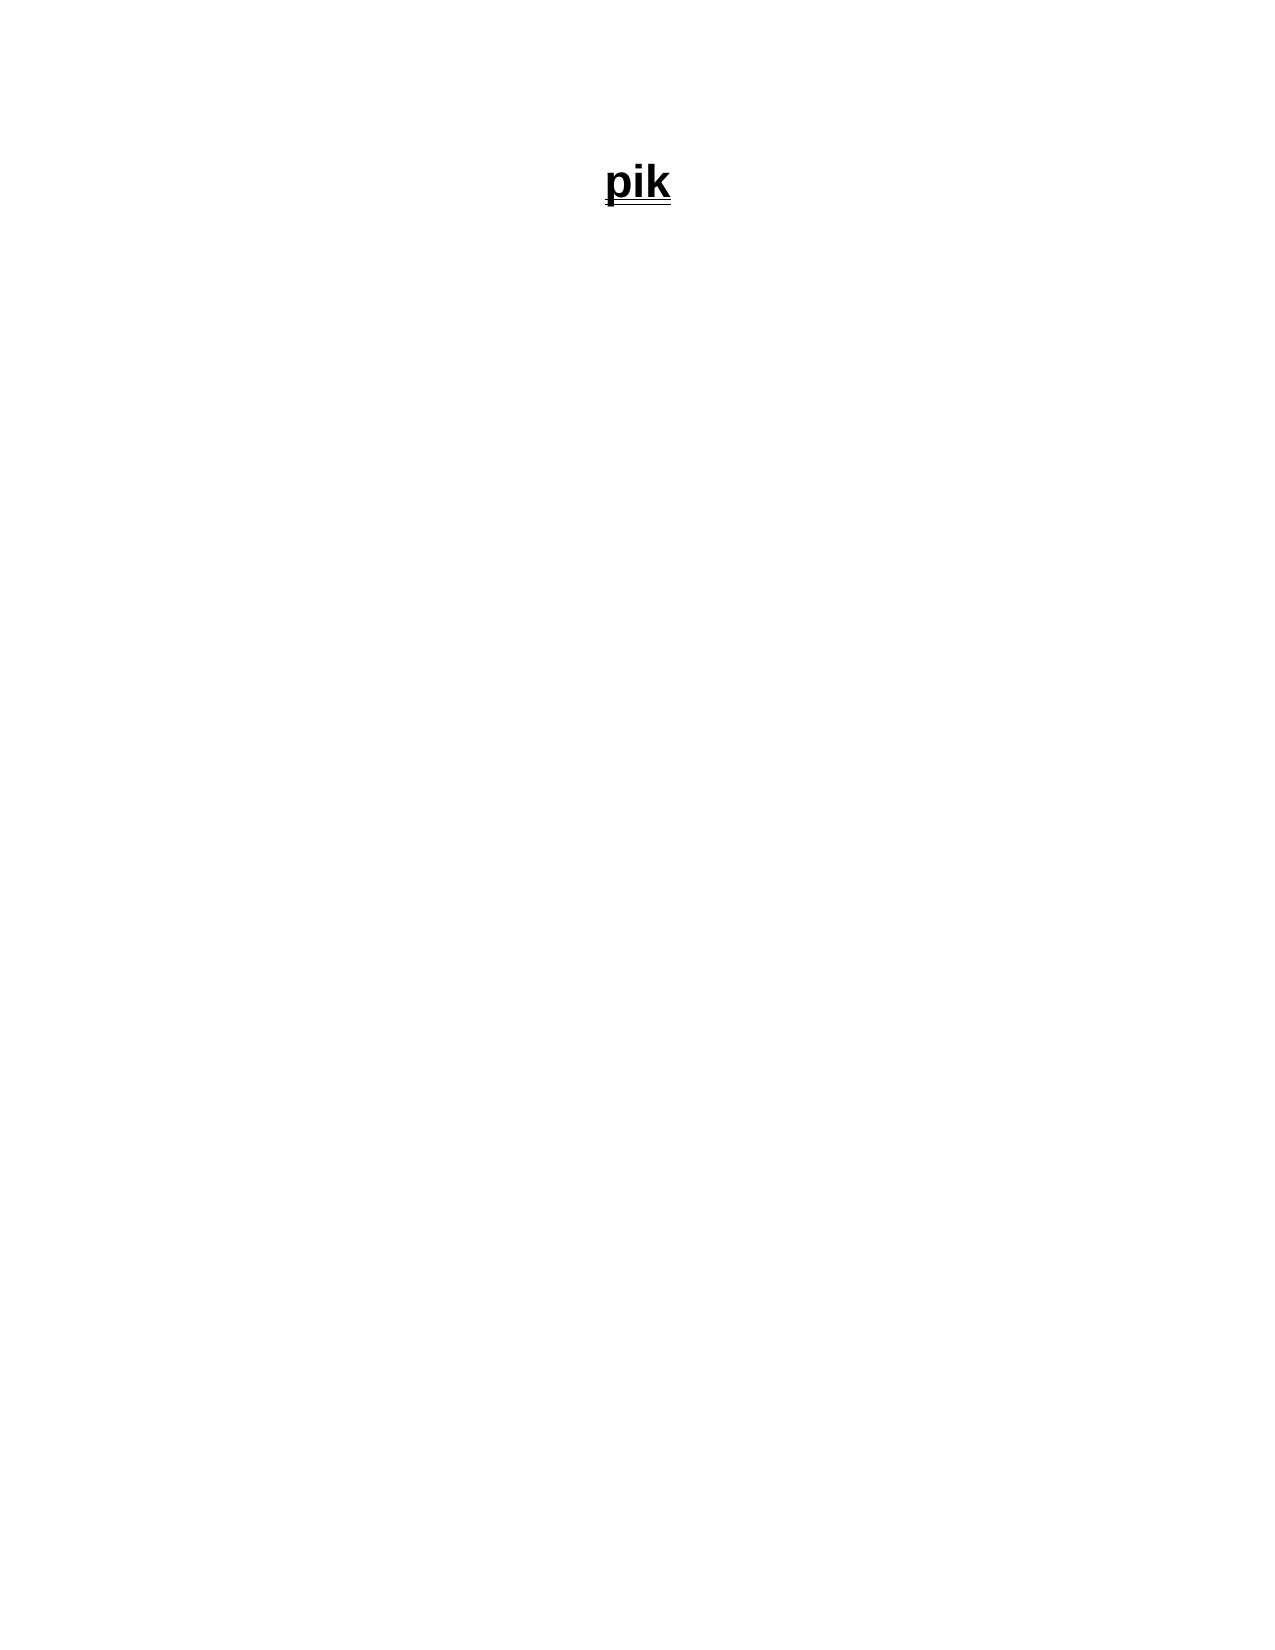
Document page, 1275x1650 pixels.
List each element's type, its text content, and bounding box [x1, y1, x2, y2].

subtitle pik [187, 154, 1087, 207]
